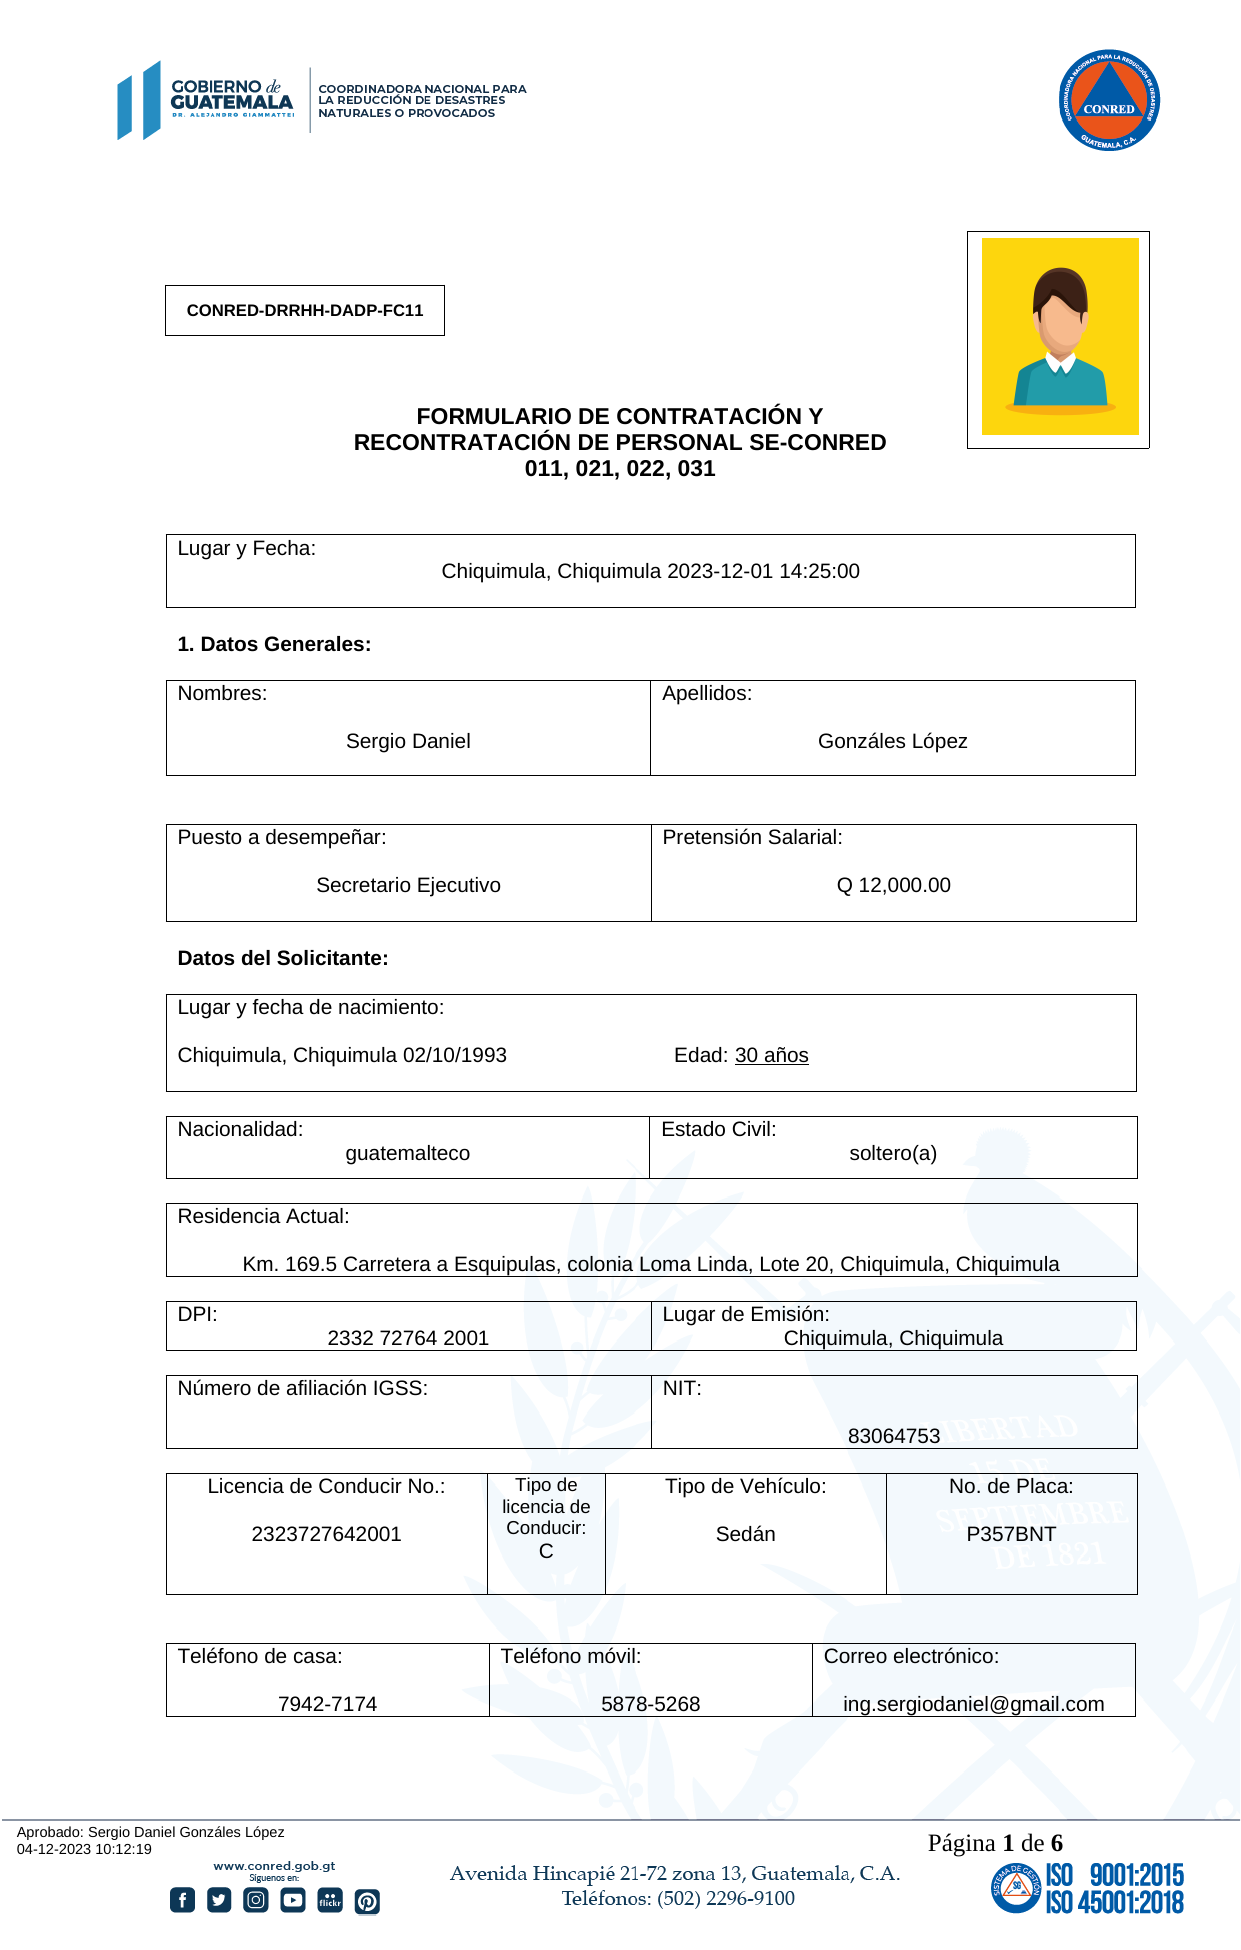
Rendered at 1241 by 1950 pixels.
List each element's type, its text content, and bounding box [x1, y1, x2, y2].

text FORMULARIO DE CONTRATACIÓN Y [177, 403, 967, 429]
table_header Nombres: Sergio Daniel [167, 681, 650, 775]
table_header Licencia de Conducir No.: 2323727642001 [167, 1474, 487, 1594]
table_header Puesto a desempeñar: Secretario Ejecutivo [167, 825, 651, 921]
table_header Teléfono de casa: 7942-7174 [167, 1644, 489, 1716]
table_header Pretensión Salarial: Q 12,000.00 [652, 825, 1136, 921]
table_header Lugar y fecha de nacimiento: Chiquimula, Chiquimula 02/10/1993 Edad: 30 años [167, 995, 1136, 1091]
table_header CONRED-DRRHH-DADP-FC11 [166, 286, 444, 335]
table_header No. de Placa: P357BNT [887, 1474, 1137, 1594]
table_header Correo electrónico: ing.sergiodaniel@gmail.com [813, 1644, 1135, 1716]
text RECONTRATACIÓN DE PERSONAL SE-CONRED [177, 429, 1063, 455]
text Datos del Solicitante: [177, 946, 1063, 970]
picture [1, 49, 1241, 1916]
table_header Tipo de licencia de Conducir: C [488, 1474, 605, 1594]
table_header Nacionalidad: guatemalteco [167, 1117, 649, 1178]
table_header Lugar de Emisión: Chiquimula, Chiquimula [652, 1302, 1136, 1350]
table_header Lugar y Fecha: Chiquimula, Chiquimula 2023-12-01 14:25:00 [167, 535, 1135, 607]
table_header DPI: 2332 72764 2001 [167, 1302, 651, 1350]
text 011, 021, 022, 031 [177, 455, 1063, 482]
table_header Tipo de Vehículo: Sedán [606, 1474, 886, 1594]
table_header NIT: 83064753 [652, 1376, 1137, 1448]
table_header Residencia Actual: Km. 169.5 Carretera a Esquipulas, colonia Loma Linda, Lote 20, Chiquimula, Chiquimula [167, 1204, 1137, 1276]
table_header Estado Civil: soltero(a) [650, 1117, 1137, 1178]
text 1. Datos Generales: [177, 632, 1063, 656]
table_header Número de afiliación IGSS: [167, 1376, 651, 1448]
table_header Teléfono móvil: 5878-5268 [490, 1644, 812, 1716]
table_header Apellidos: Gonzáles López [651, 681, 1135, 775]
